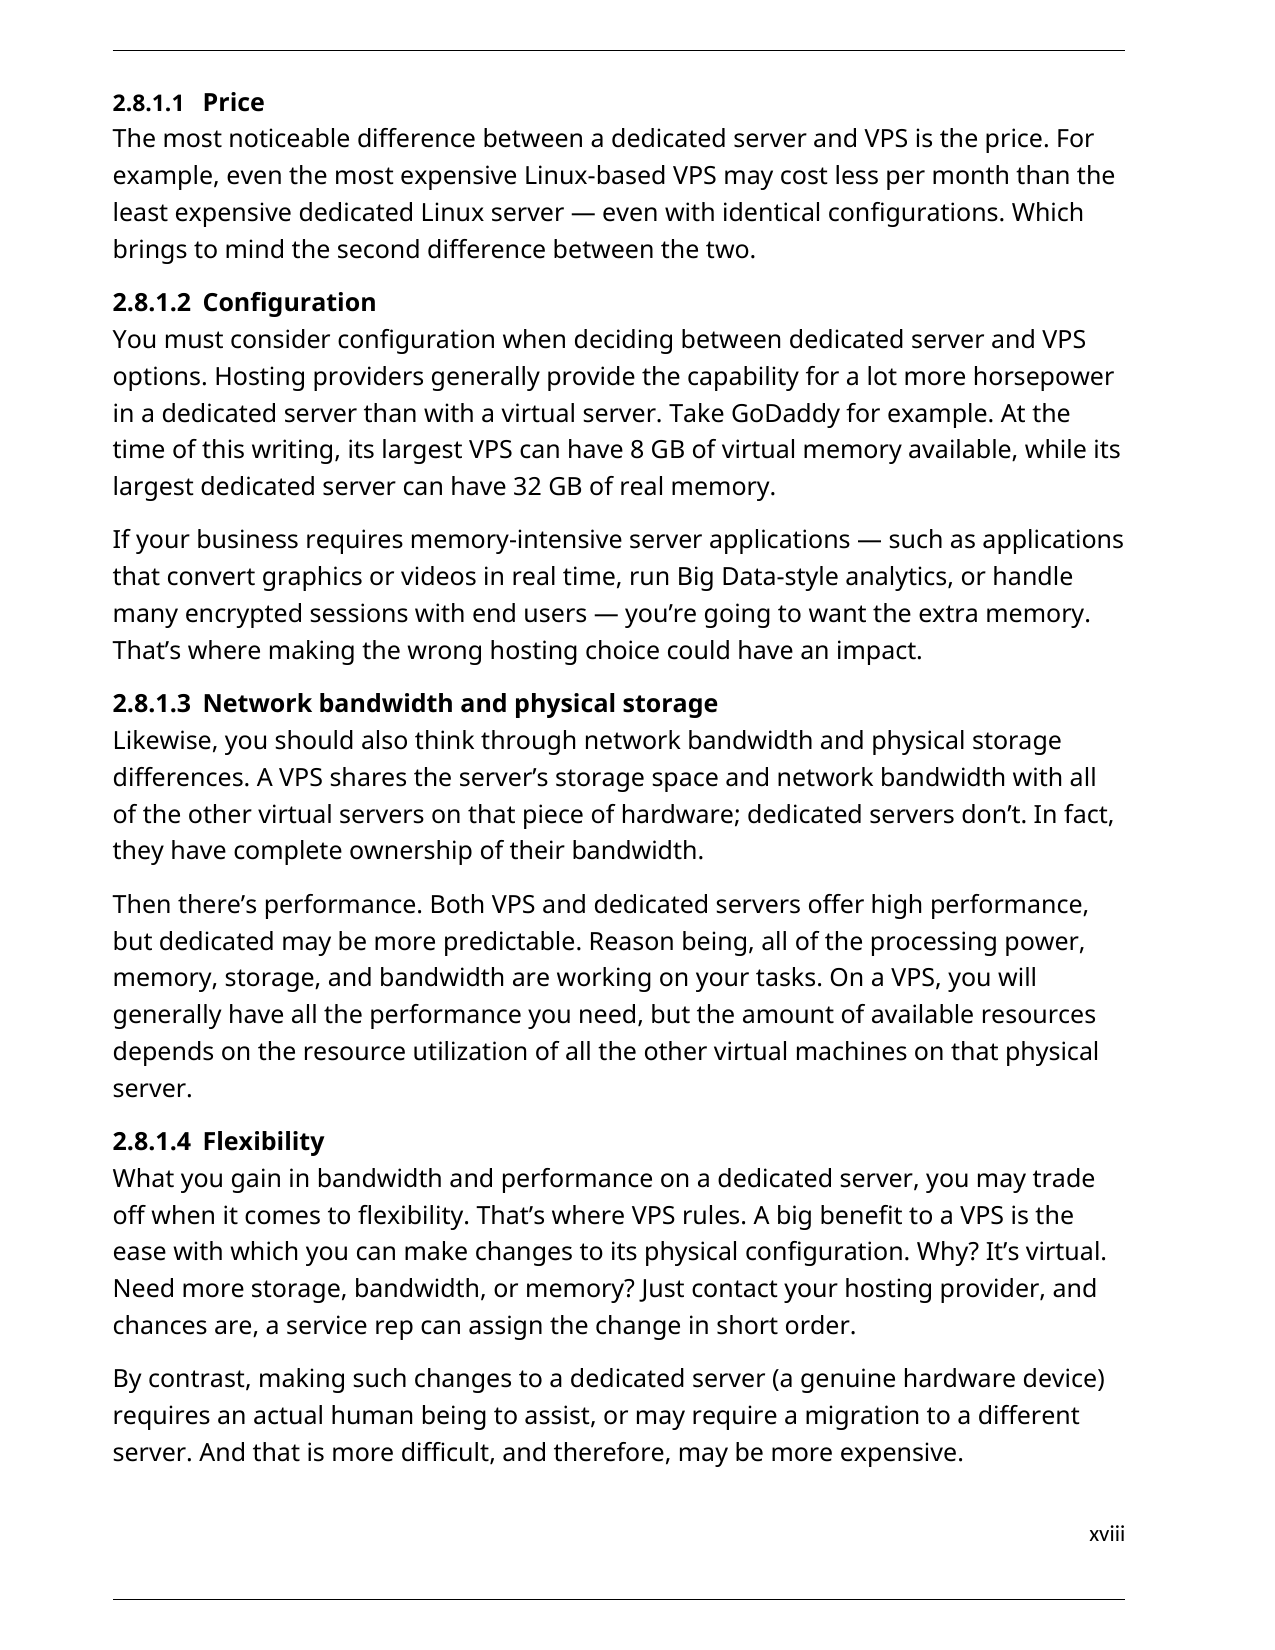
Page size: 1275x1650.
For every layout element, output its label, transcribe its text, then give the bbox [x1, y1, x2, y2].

text Likewise, you should also think through network bandwidth and physical storage differences. A VPS shares the server’s storage space and network bandwidth with all of the other virtual servers on that piece of hardware; dedicated servers don’t. In fact, they have complete ownership of their bandwidth. [112, 723, 1125, 867]
text The most noticeable difference between a dedicated server and VPS is the price. For example, even the most expensive Linux-based VPS may cost less per month than the least expensive dedicated Linux server — even with identical configurations. Which brings to mind the second difference between the two. [112, 121, 1125, 266]
subtitle Price [112, 84, 1125, 118]
text Network bandwidth and physical storage [112, 686, 1125, 720]
text What you gain in bandwidth and performance on a dedicated server, you may trade off when it comes to flexibility. That’s where VPS rules. A big benefit to a VPS is the ease with which you can make changes to its physical configuration. Why? It’s virtual. Need more storage, bandwidth, or memory? Just contact your hosting provider, and chances are, a service rep can assign the change in short order. [112, 1161, 1125, 1342]
text If your business requires memory-intensive server applications — such as applications that convert graphics or videos in real time, run Big Data-style analytics, or handle many encrypted sessions with end users — you’re going to want the extra memory. That’s where making the wrong hosting choice could have an impact. [112, 522, 1125, 667]
text Flexibility [112, 1124, 1125, 1158]
text By contrast, making such changes to a dedicated server (a genuine hardware device) requires an actual human being to assist, or may require a migration to a different server. And that is more difficult, and therefore, may be more expensive. [112, 1361, 1125, 1469]
text You must consider configuration when deciding between dedicated server and VPS options. Hosting providers generally provide the capability for a lot more horsepower in a dedicated server than with a virtual server. Take GoDaddy for example. At the time of this writing, its largest VPS can have 8 GB of virtual memory available, while its largest dedicated server can have 32 GB of real memory. [112, 322, 1125, 503]
text Configuration [112, 285, 1125, 319]
text Then there’s performance. Both VPS and dedicated servers offer high performance, but dedicated may be more predictable. Reason being, all of the processing power, memory, storage, and bandwidth are working on your tasks. On a VPS, you will generally have all the performance you need, but the amount of available resources depends on the resource utilization of all the other virtual machines on that physical server. [112, 886, 1125, 1104]
